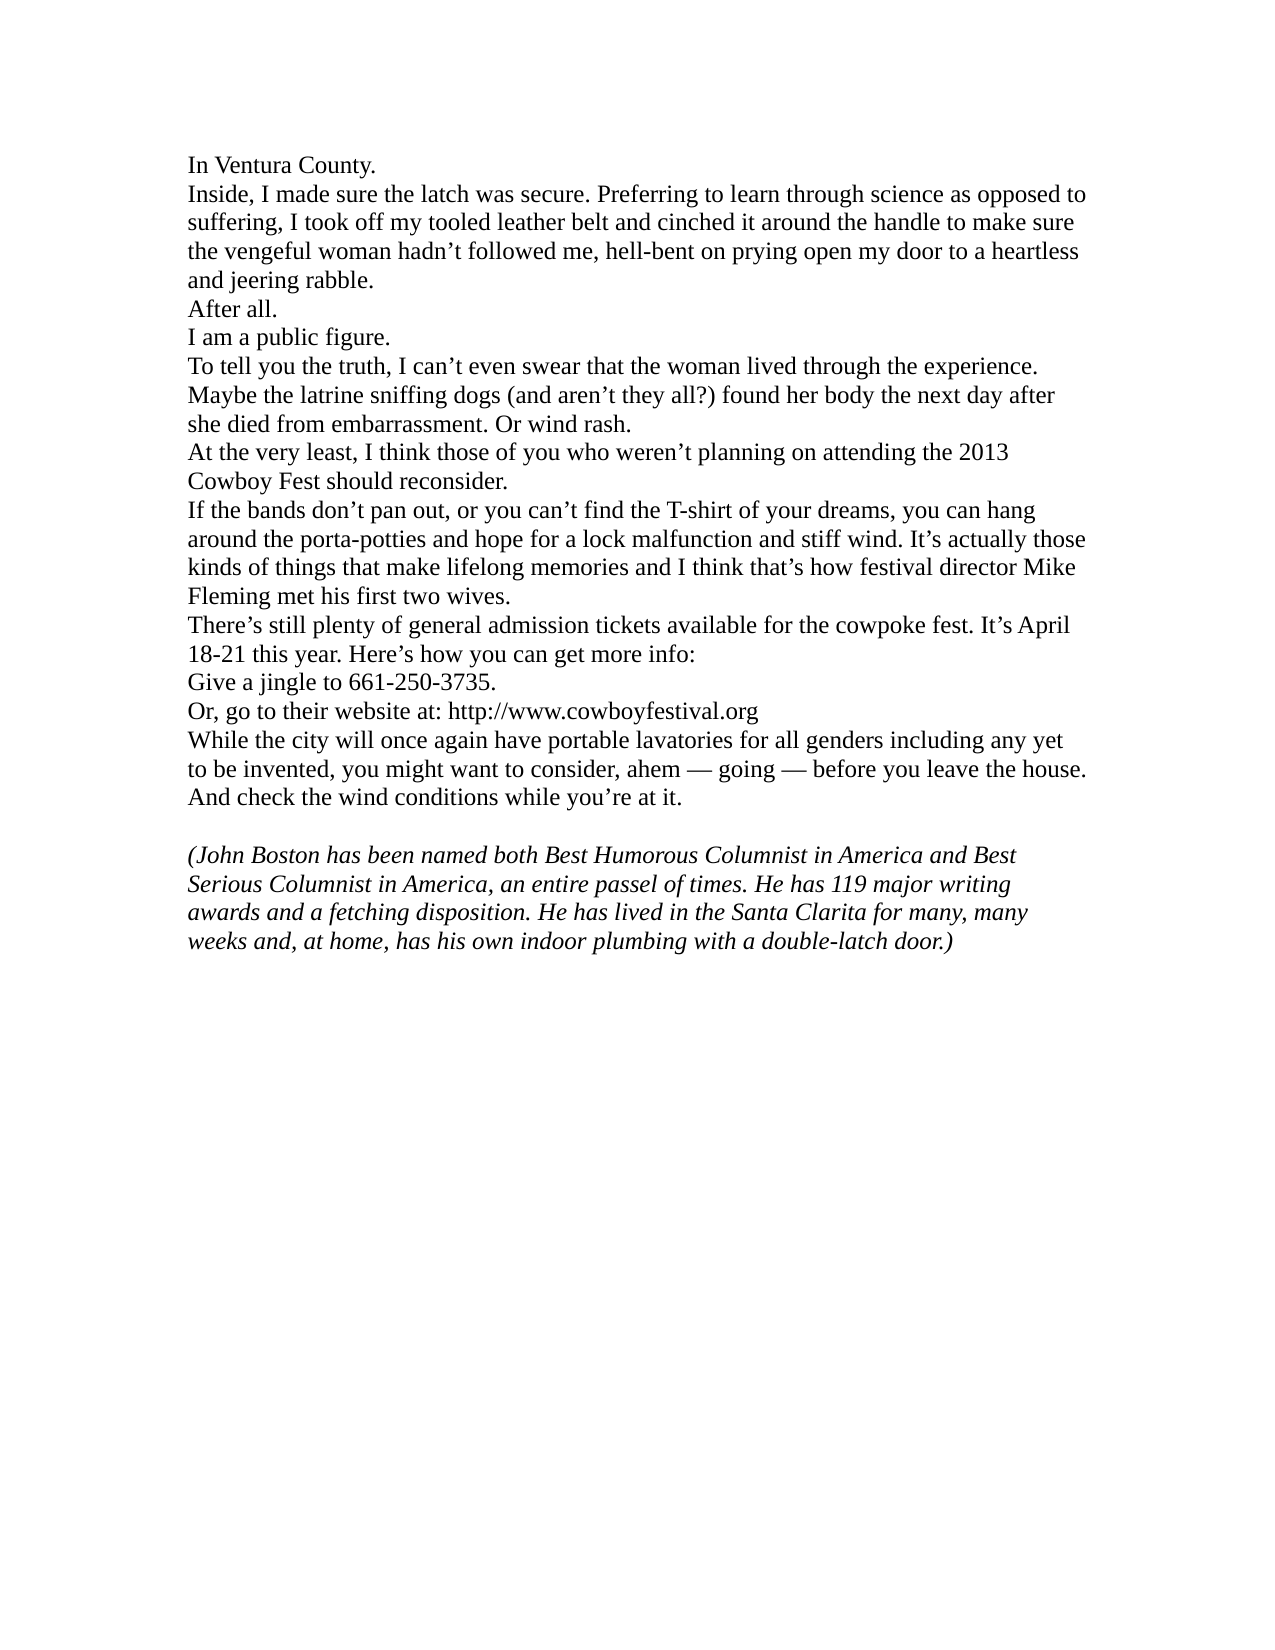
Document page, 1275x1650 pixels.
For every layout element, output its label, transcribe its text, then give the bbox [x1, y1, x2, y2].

text And check the wind conditions while you’re at it. [187, 782, 1087, 811]
text Inside, I made sure the latch was secure. Preferring to learn through science as opposed to suffering, I took off my tooled leather belt and cinched it around the handle to make sure the vengeful woman hadn’t followed me, hell-bent on prying open my door to a heartless and jeering rabble. [187, 179, 1087, 294]
text Give a jingle to 661-250-3735. [187, 667, 1087, 696]
text Or, go to their website at: http://www.cowboyfestival.org [187, 696, 1087, 725]
text If the bands don’t pan out, or you can’t find the T-shirt of your dreams, you can hang around the porta-potties and hope for a lock malfunction and stiff wind. It’s actually those kinds of things that make lifelong memories and I think that’s how festival director Mike Fleming met his first two wives. [187, 495, 1087, 610]
text Maybe the latrine sniffing dogs (and aren’t they all?) found her body the next day after she died from embarrassment. Or wind rash. [187, 380, 1087, 437]
text After all. [187, 294, 1087, 322]
text There’s still plenty of general admission tickets available for the cowpoke fest. It’s April 18-21 this year. Here’s how you can get more info: [187, 610, 1087, 667]
text To tell you the truth, I can’t even swear that the woman lived through the experience. [187, 351, 1087, 380]
text While the city will once again have portable lavatories for all genders including any yet to be invented, you might want to consider, ahem — going — before you leave the house. [187, 725, 1087, 782]
text I am a public figure. [187, 322, 1087, 351]
text In Ventura County. [187, 150, 1087, 179]
text (John Boston has been named both Best Humorous Columnist in America and Best Serious Columnist in America, an entire passel of times. He has 119 major writing awards and a fetching disposition. He has lived in the Santa Clarita for many, many weeks and, at home, has his own indoor plumbing with a double-latch door.) [187, 840, 1087, 955]
text At the very least, I think those of you who weren’t planning on attending the 2013 Cowboy Fest should reconsider. [187, 437, 1087, 495]
